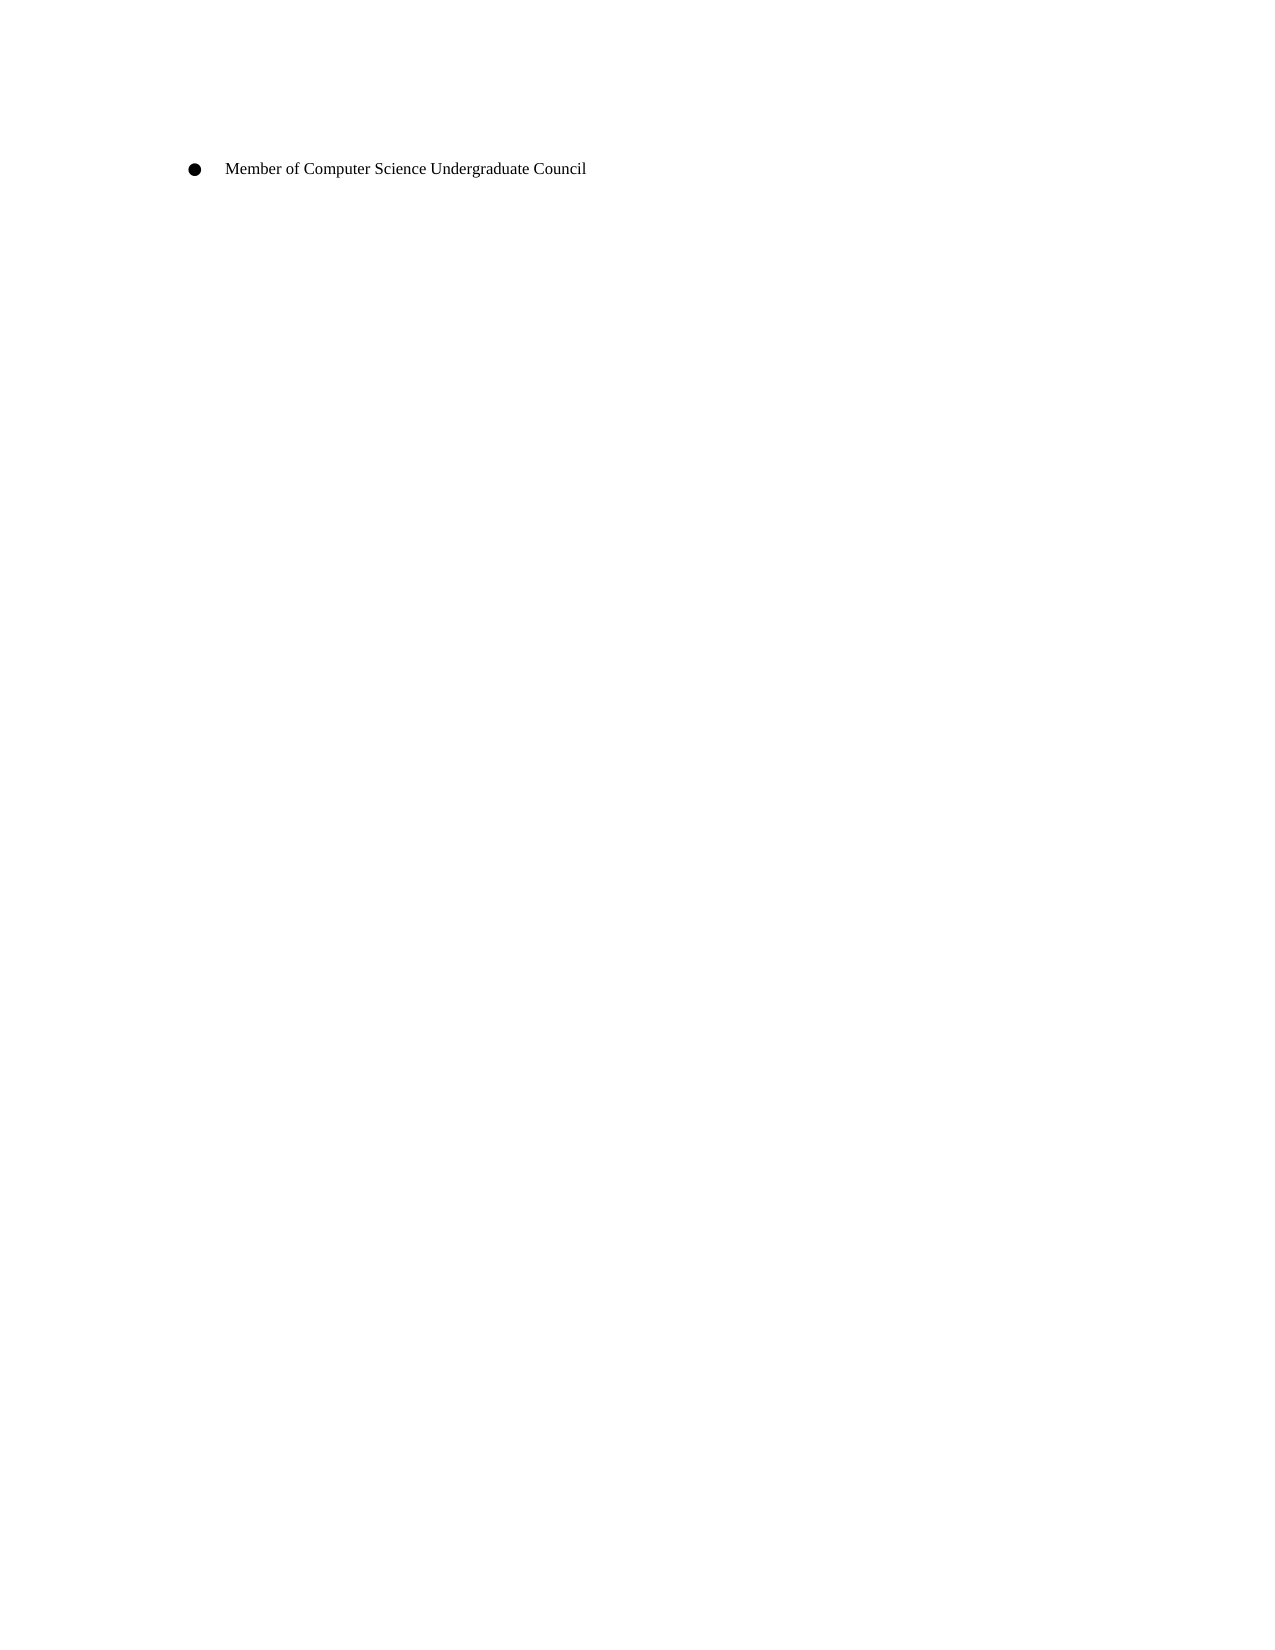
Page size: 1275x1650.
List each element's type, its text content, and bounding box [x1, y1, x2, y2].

list Member of Computer Science Undergraduate Council [187, 150, 1125, 184]
